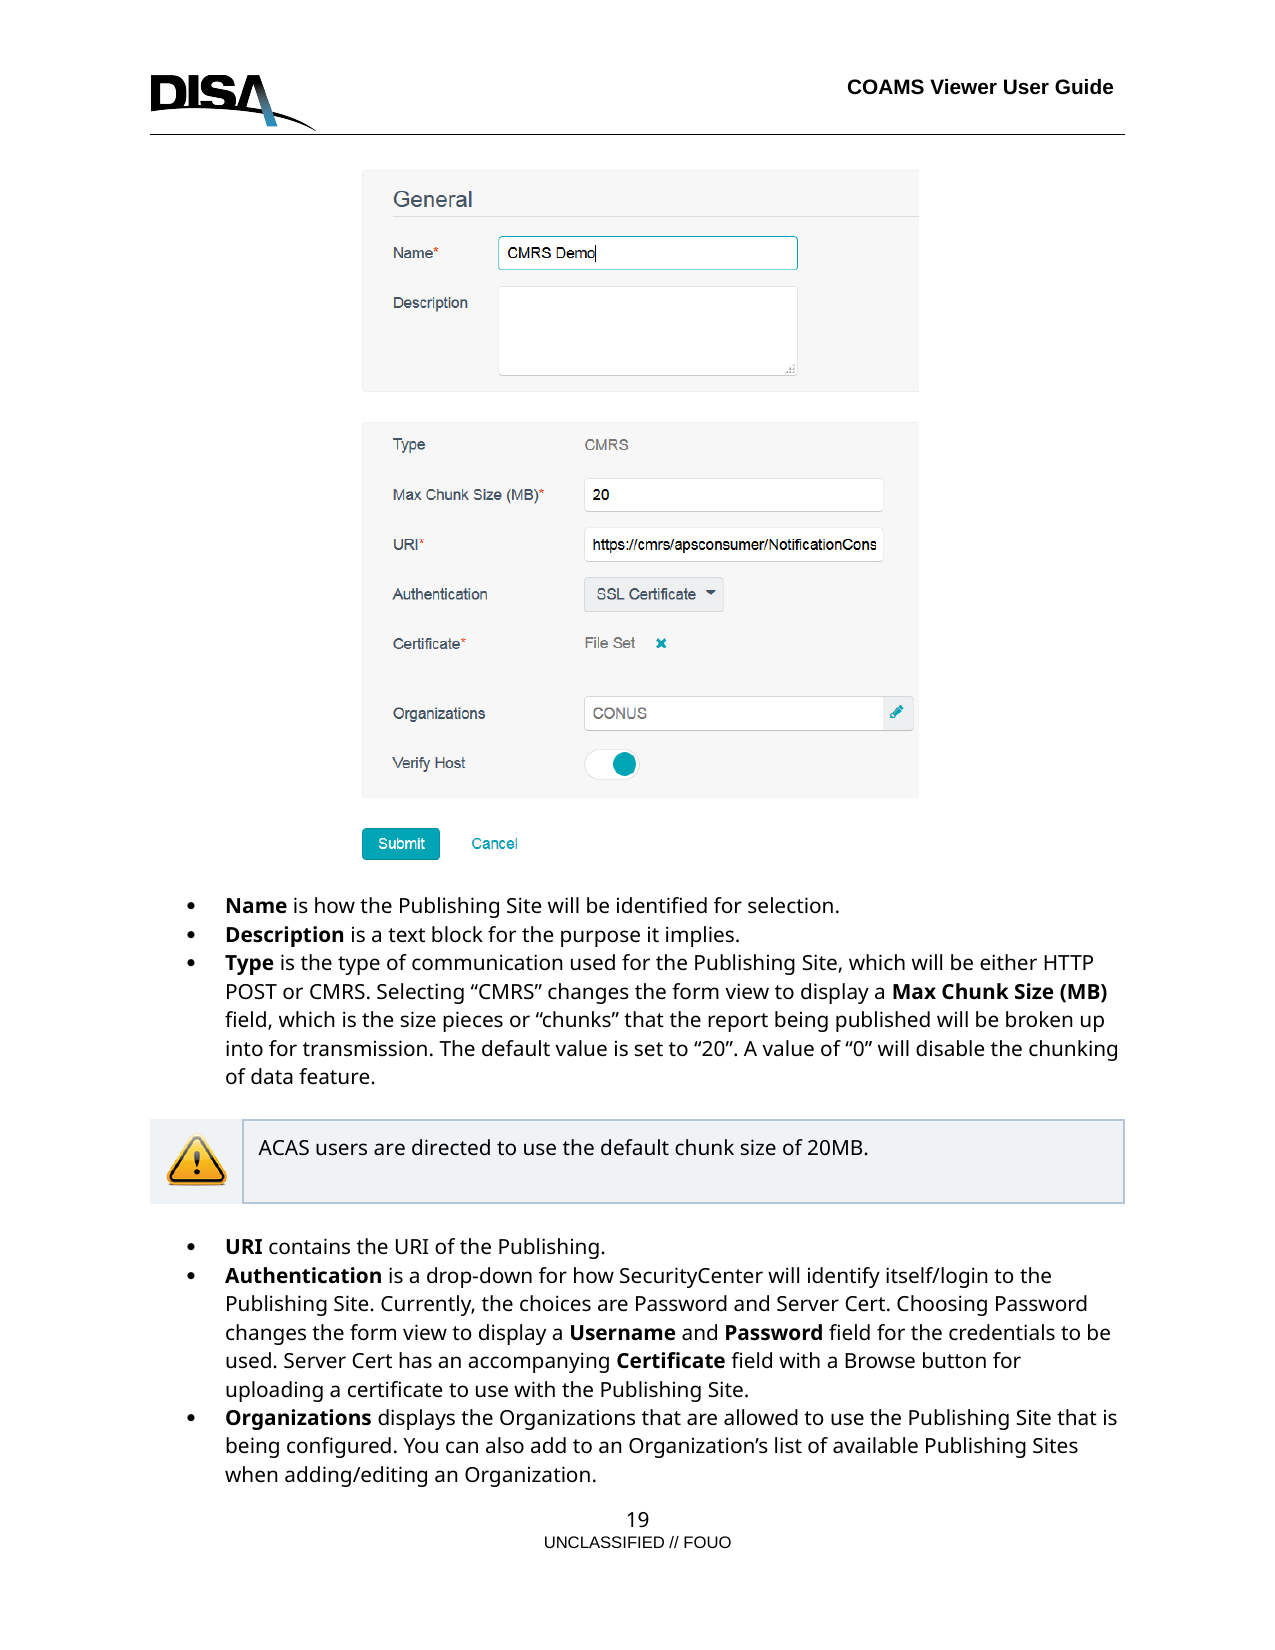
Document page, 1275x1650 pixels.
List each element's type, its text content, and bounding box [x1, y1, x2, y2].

list Type is the type of communication used for the Publishing Site, which will be either HTTP POST or CMRS. Selecting “CMRS” changes the form view to display a Max Chunk Size (MB) field, which is the size pieces or “chunks” that the report being published will be broken up into for transmission. The default value is set to “20”. A value of “0” will disable the chunking of data feature. [187, 948, 1125, 1091]
list URI contains the URI of the Publishing. [187, 1232, 1125, 1261]
list Organizations displays the Organizations that are allowed to use the Publishing Site that is being configured. You can also add to an Organization’s list of available Publishing Sites when adding/editing an Organization. [187, 1403, 1125, 1488]
list Description is a text block for the purpose it implies. [187, 920, 1125, 948]
picture [166, 1133, 227, 1186]
picture [150, 75, 316, 132]
list Name is how the Publishing Site will be identified for selection. [187, 892, 1125, 920]
picture [356, 162, 919, 864]
table_header ACAS users are directed to use the default chunk size of 20MB. [244, 1121, 1123, 1202]
table_header [150, 1119, 242, 1202]
list Authentication is a drop-down for how SecurityCenter will identify itself/login to the Publishing Site. Currently, the choices are Password and Server Cert. Choosing Password changes the form view to display a Username and Password field for the credentials to be used. Server Cert has an accompanying Certificate field with a Browse button for uploading a certificate to use with the Publishing Site. [187, 1261, 1125, 1403]
